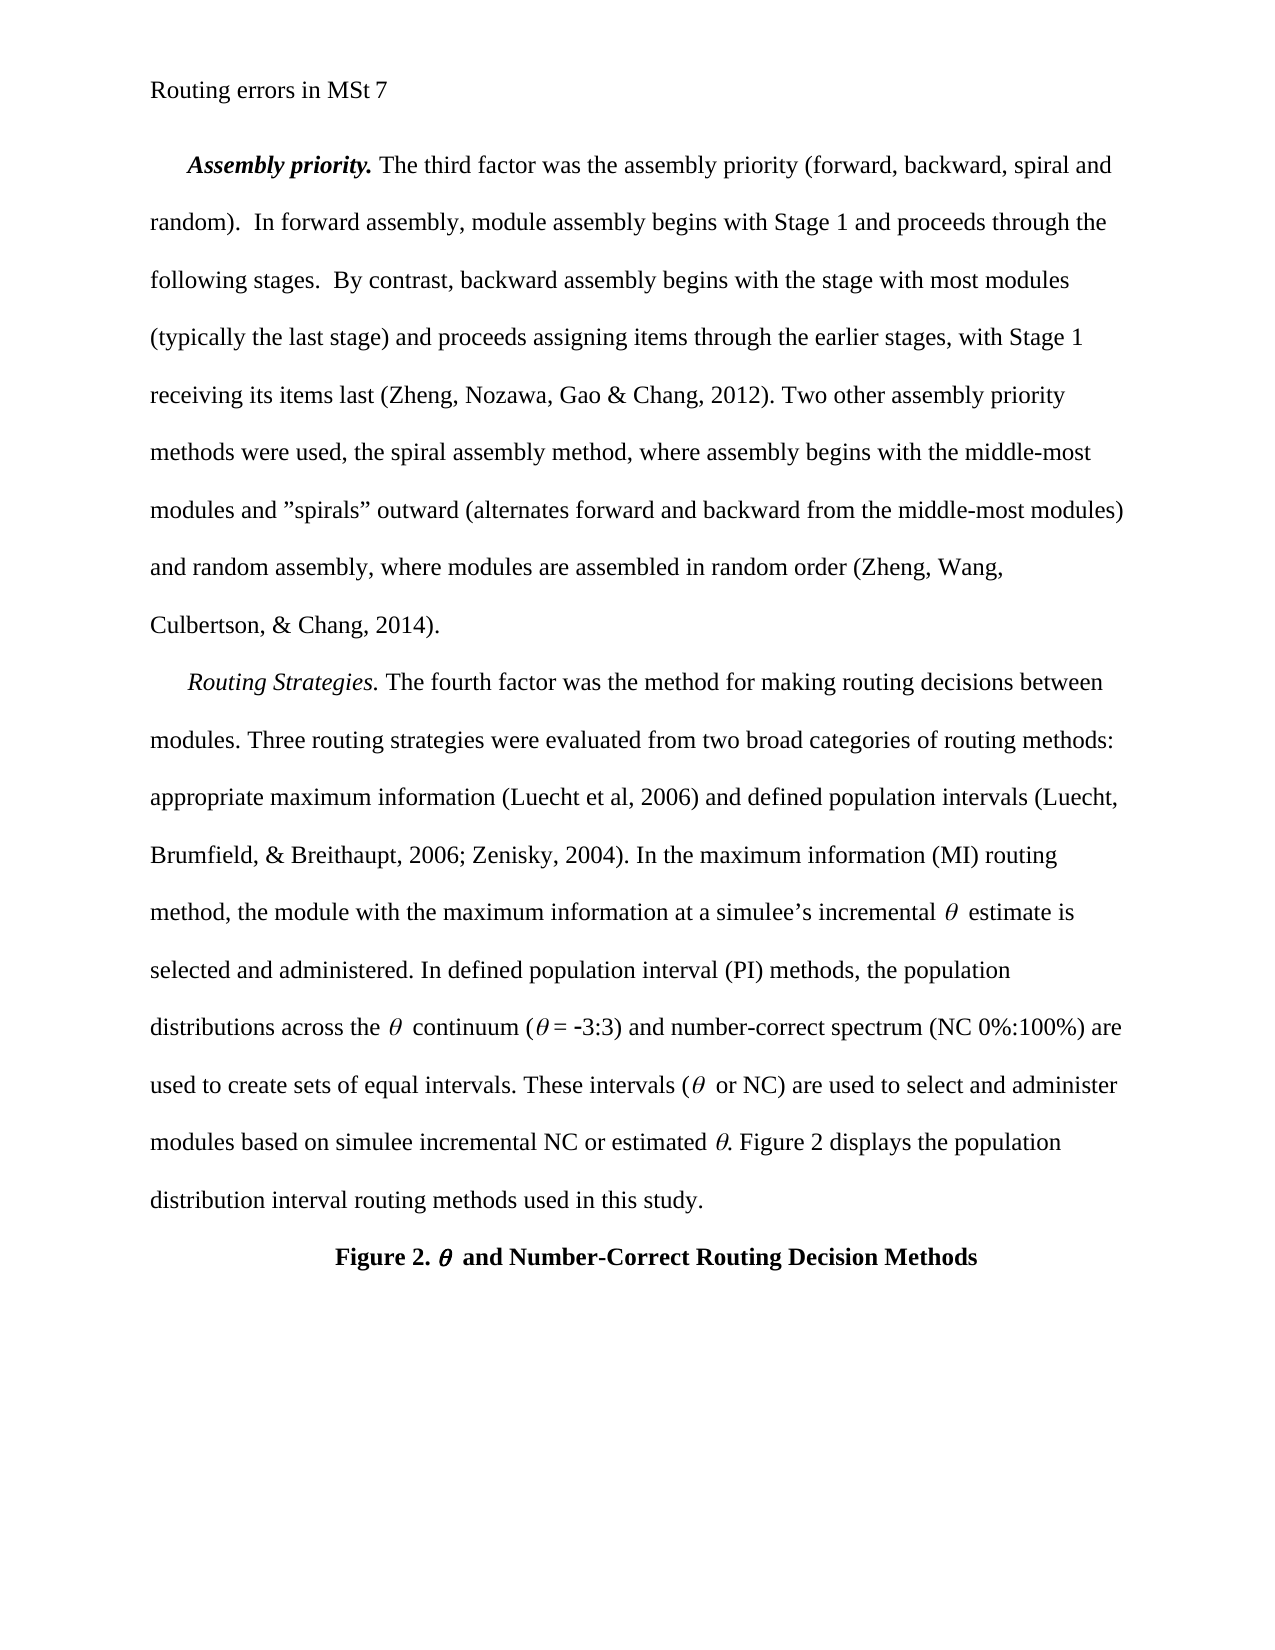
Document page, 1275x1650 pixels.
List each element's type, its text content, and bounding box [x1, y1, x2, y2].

text Figure 2. and Number-Correct Routing Decision Methods [150, 1242, 1125, 1271]
text Routing Strategies. The fourth factor was the method for making routing decisions between modules. Three routing strategies were evaluated from two broad categories of routing methods: appropriate maximum information (Luecht et al, 2006) and defined population intervals (Luecht, Brumfield, & Breithaupt, 2006; Zenisky, 2004). In the maximum information (MI) routing method, the module with the maximum information at a simulee’s incremental estimate is selected and administered. In defined population interval (PI) methods, the population distributions across the continuum ( = 3:3) and number-correct spectrum (NC 0%:100%) are used to create sets of equal intervals. These intervals ( or NC) are used to select and administer modules based on simulee incremental NC or estimated . Figure 2 displays the population distribution interval routing methods used in this study. [150, 667, 1125, 1214]
text Assembly priority. The third factor was the assembly priority (forward, backward, spiral and random). In forward assembly, module assembly begins with Stage 1 and proceeds through the following stages. By contrast, backward assembly begins with the stage with most modules (typically the last stage) and proceeds assigning items through the earlier stages, with Stage 1 receiving its items last (Zheng, Nozawa, Gao & Chang, 2012). Two other assembly priority methods were used, the spiral assembly method, where assembly begins with the middle-most modules and ”spirals” outward (alternates forward and backward from the middle-most modules) and random assembly, where modules are assembled in random order (Zheng, Wang, Culbertson, & Chang, 2014). [150, 150, 1125, 639]
